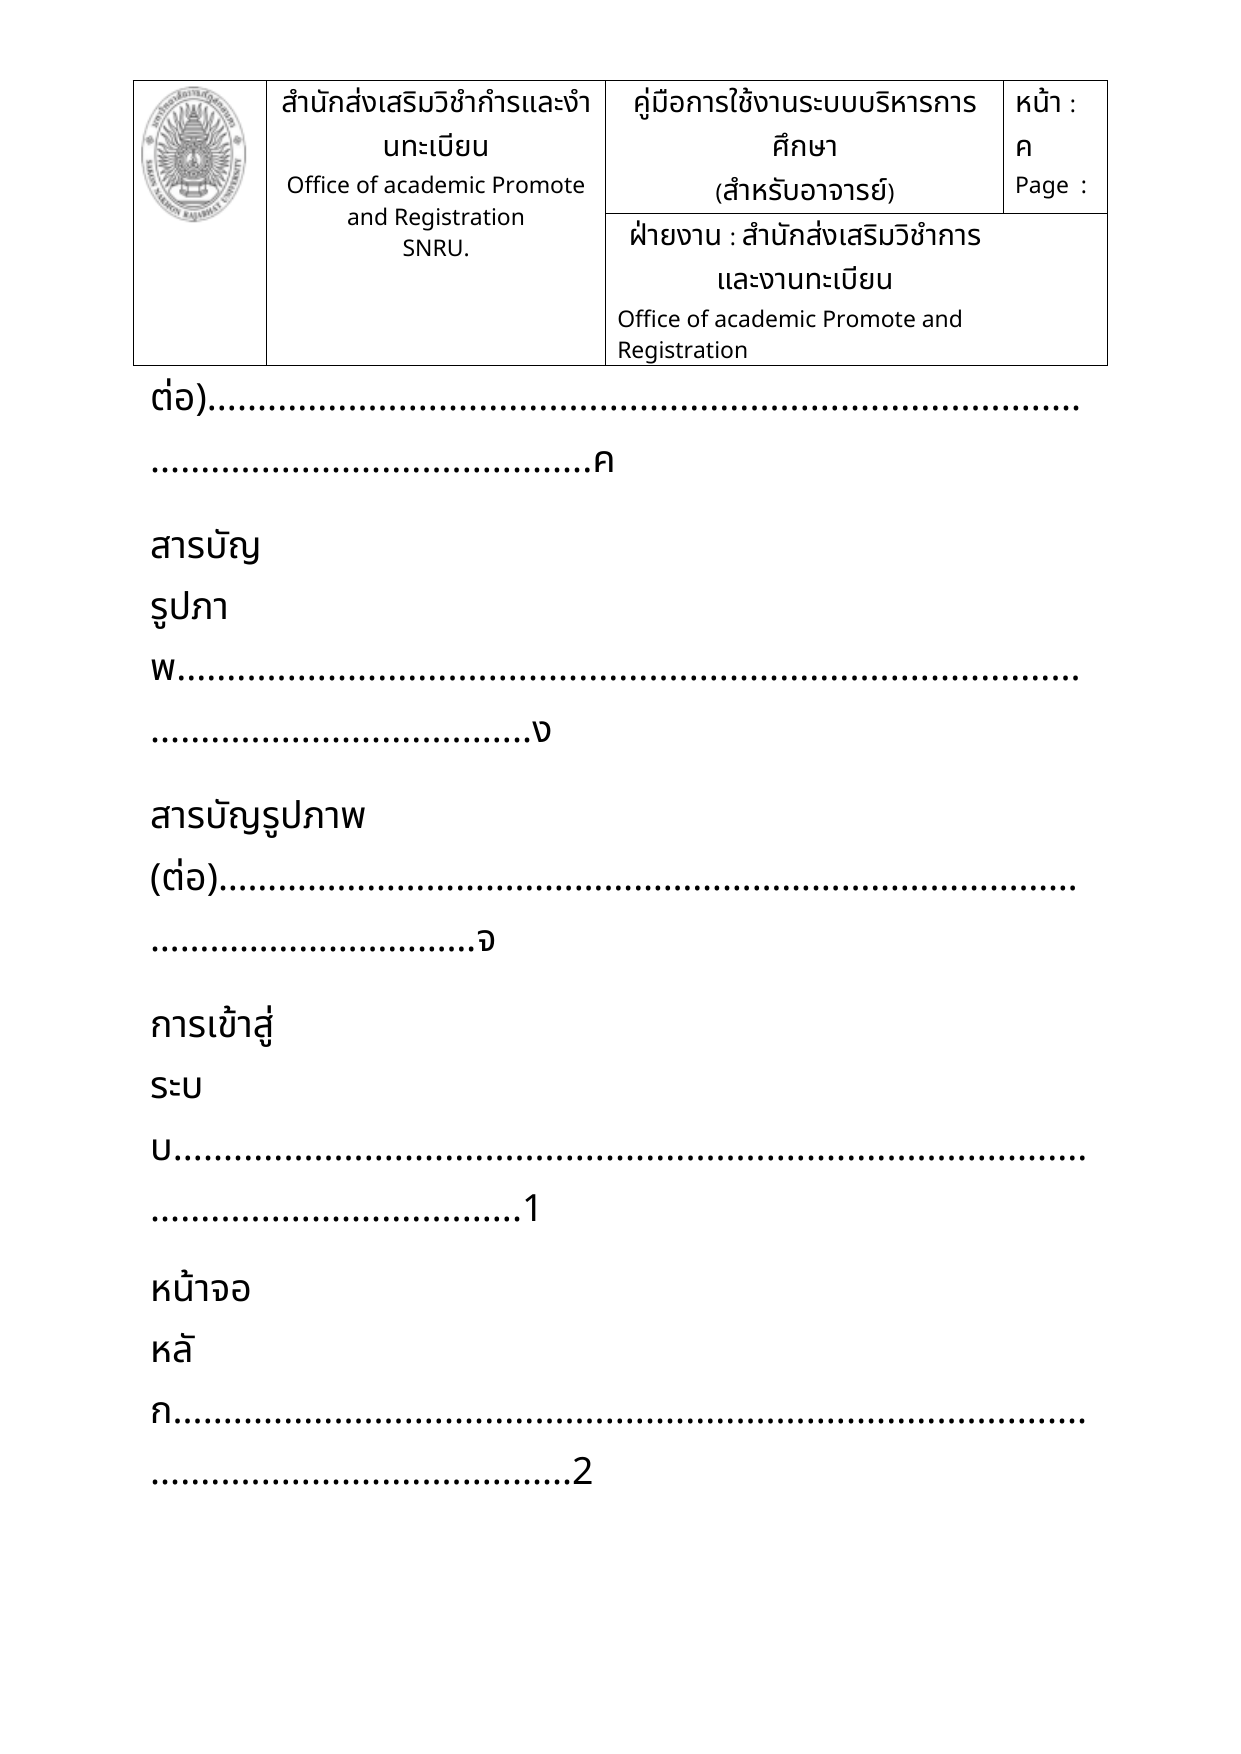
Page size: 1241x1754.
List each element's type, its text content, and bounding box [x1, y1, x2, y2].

text หน้าจอหลัก.....................................................................................................................................2 [150, 1261, 1090, 1496]
text สารบัญ (ต่อ)...................................................................................................................................ค [150, 366, 1090, 489]
text สารบัญ (ต่อ)...................................................................................................................................ค [150, 150, 266, 365]
text สารบัญ (ต่อ)...................................................................................................................................ค [267, 150, 605, 365]
text สารบัญ (ต่อ)...................................................................................................................................ค [606, 150, 1003, 213]
text สารบัญ (ต่อ)...................................................................................................................................ค [606, 214, 1090, 365]
text การเข้าสู่ระบบ................................................................................................................................1 [150, 998, 1090, 1232]
text สารบัญรูปภาพ (ต่อ)…………………………………………………………………………………………………………จ [150, 789, 1090, 968]
text สารบัญรูปภาพ................................................................................................................................ง [150, 518, 1090, 759]
